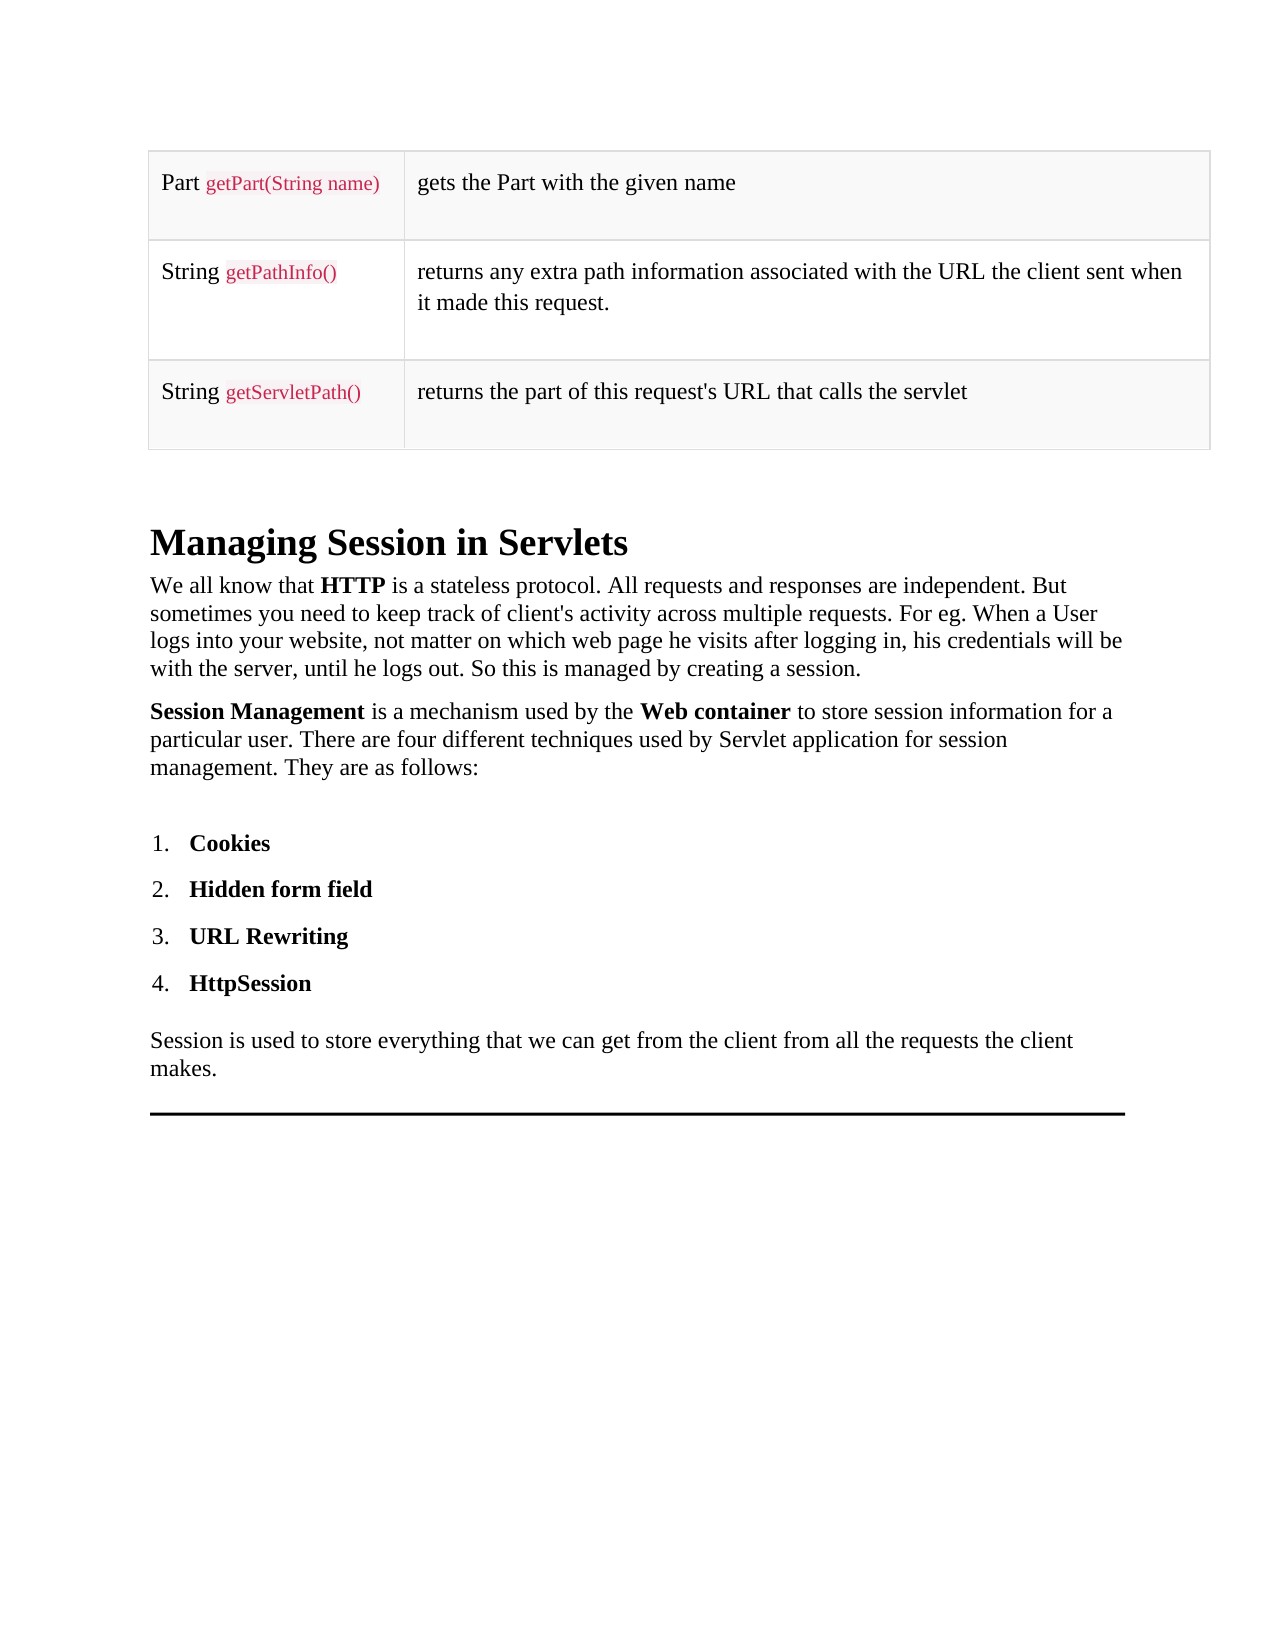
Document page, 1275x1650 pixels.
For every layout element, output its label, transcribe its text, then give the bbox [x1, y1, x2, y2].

table_cell Part getPart(String name) [149, 152, 404, 239]
list Cookies [152, 809, 1125, 856]
table_cell String getPathInfo() [149, 241, 404, 359]
table_cell returns the part of this request's URL that calls the servlet [405, 361, 1209, 448]
list URL Rewriting [152, 903, 1125, 950]
text We all know that HTTP is a stateless protocol. All requests and responses are independent. But sometimes you need to keep track of client's activity across multiple requests. For eg. When a User logs into your website, not matter on which web page he visits after logging in, his credentials will be with the server, until he logs out. So this is managed by creating a session. [150, 571, 1125, 682]
text Session Management is a mechanism used by the Web container to store session information for a particular user. There are four different techniques used by Servlet application for session management. They are as follows: [150, 697, 1125, 780]
subtitle Managing Session in Servlets [150, 501, 1125, 563]
list Hidden form field [152, 856, 1125, 903]
table_cell gets the Part with the given name [405, 152, 1209, 239]
table_cell String getServletPath() [149, 361, 404, 448]
table_cell returns any extra path information associated with the URL the client sent when it made this request. [405, 241, 1209, 359]
list HttpSession [152, 950, 1125, 997]
text Session is used to store everything that we can get from the client from all the requests the client makes. [150, 1026, 1125, 1081]
